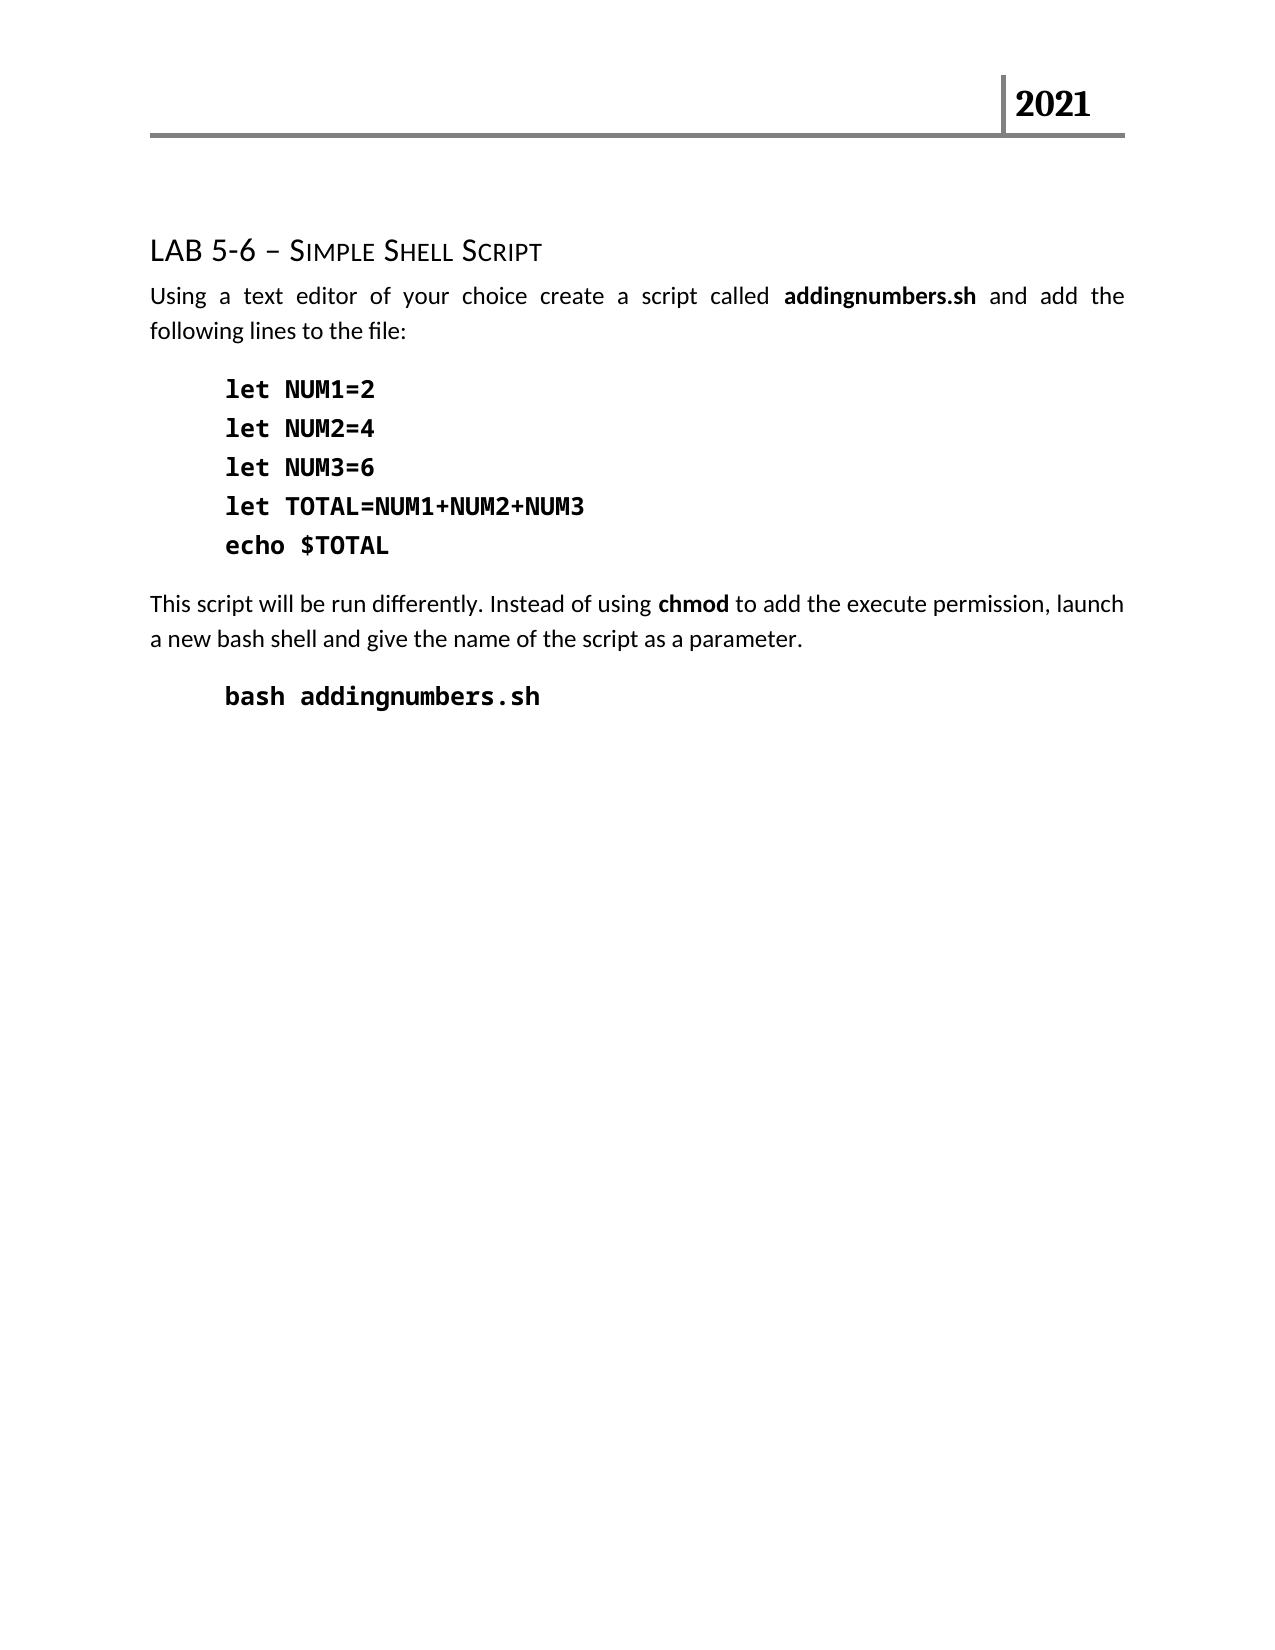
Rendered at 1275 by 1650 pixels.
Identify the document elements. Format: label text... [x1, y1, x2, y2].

text This script will be run differently. Instead of using chmod to add the execute permission, launch a new bash shell and give the name of the script as a parameter. [150, 588, 1125, 653]
text Using a text editor of your choice create a script called addingnumbers.sh and add the following lines to the file: [150, 280, 1125, 346]
text let NUM1=2 let NUM2=4 let NUM3=6 let TOTAL=NUM1+NUM2+NUM3 echo $TOTAL [150, 371, 1125, 562]
text bash addingnumbers.sh [150, 679, 1125, 713]
subtitle LAB 5-6 – Simple Shell Script [150, 229, 1125, 270]
